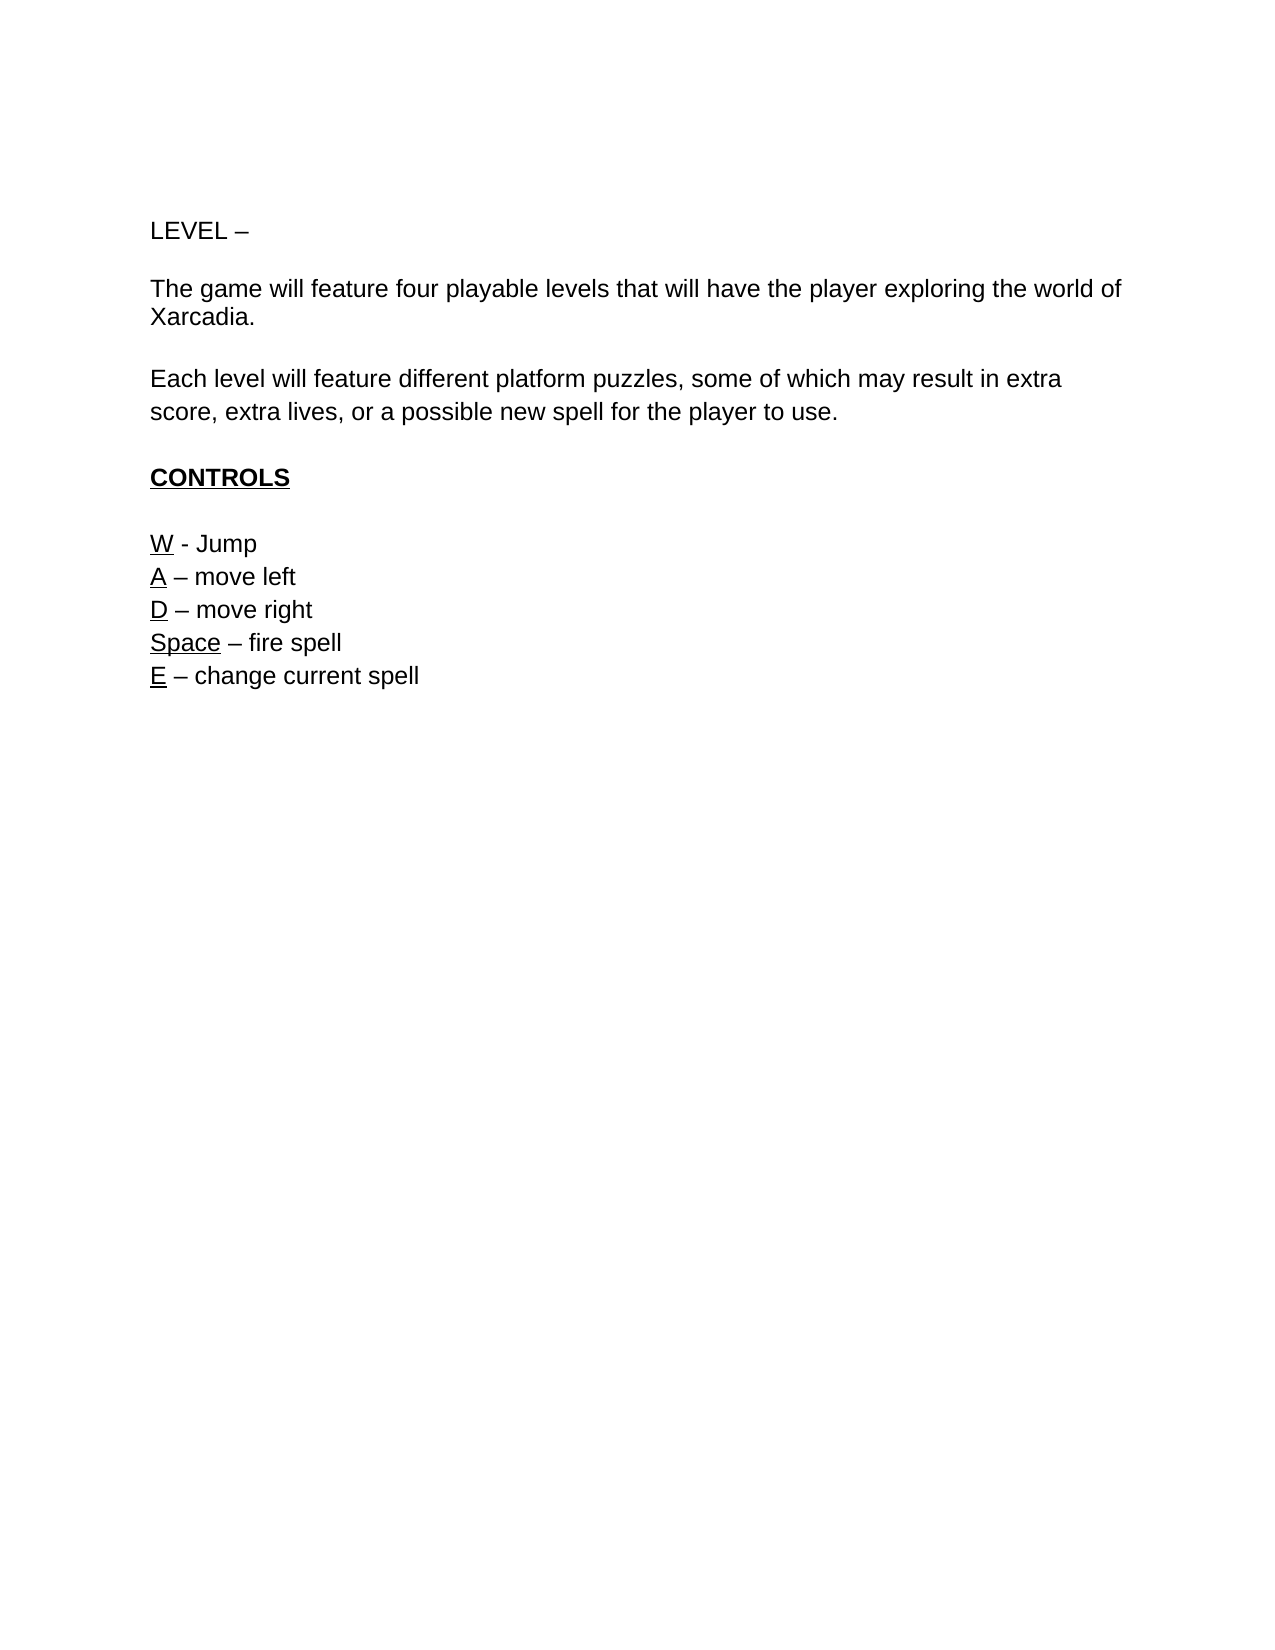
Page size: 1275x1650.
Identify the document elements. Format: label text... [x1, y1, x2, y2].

text Space – fire spell [150, 628, 1125, 657]
text A – move left [150, 562, 1125, 591]
text W - Jump [150, 529, 1125, 558]
text E – change current spell [150, 661, 1125, 690]
text The game will feature four playable levels that will have the player exploring the world of Xarcadia. [150, 273, 1125, 331]
text D – move right [150, 595, 1125, 624]
text LEVEL – [150, 216, 1125, 245]
text CONTROLS [150, 463, 1125, 492]
text Each level will feature different platform puzzles, some of which may result in extra score, extra lives, or a possible new spell for the player to use. [150, 364, 1125, 426]
